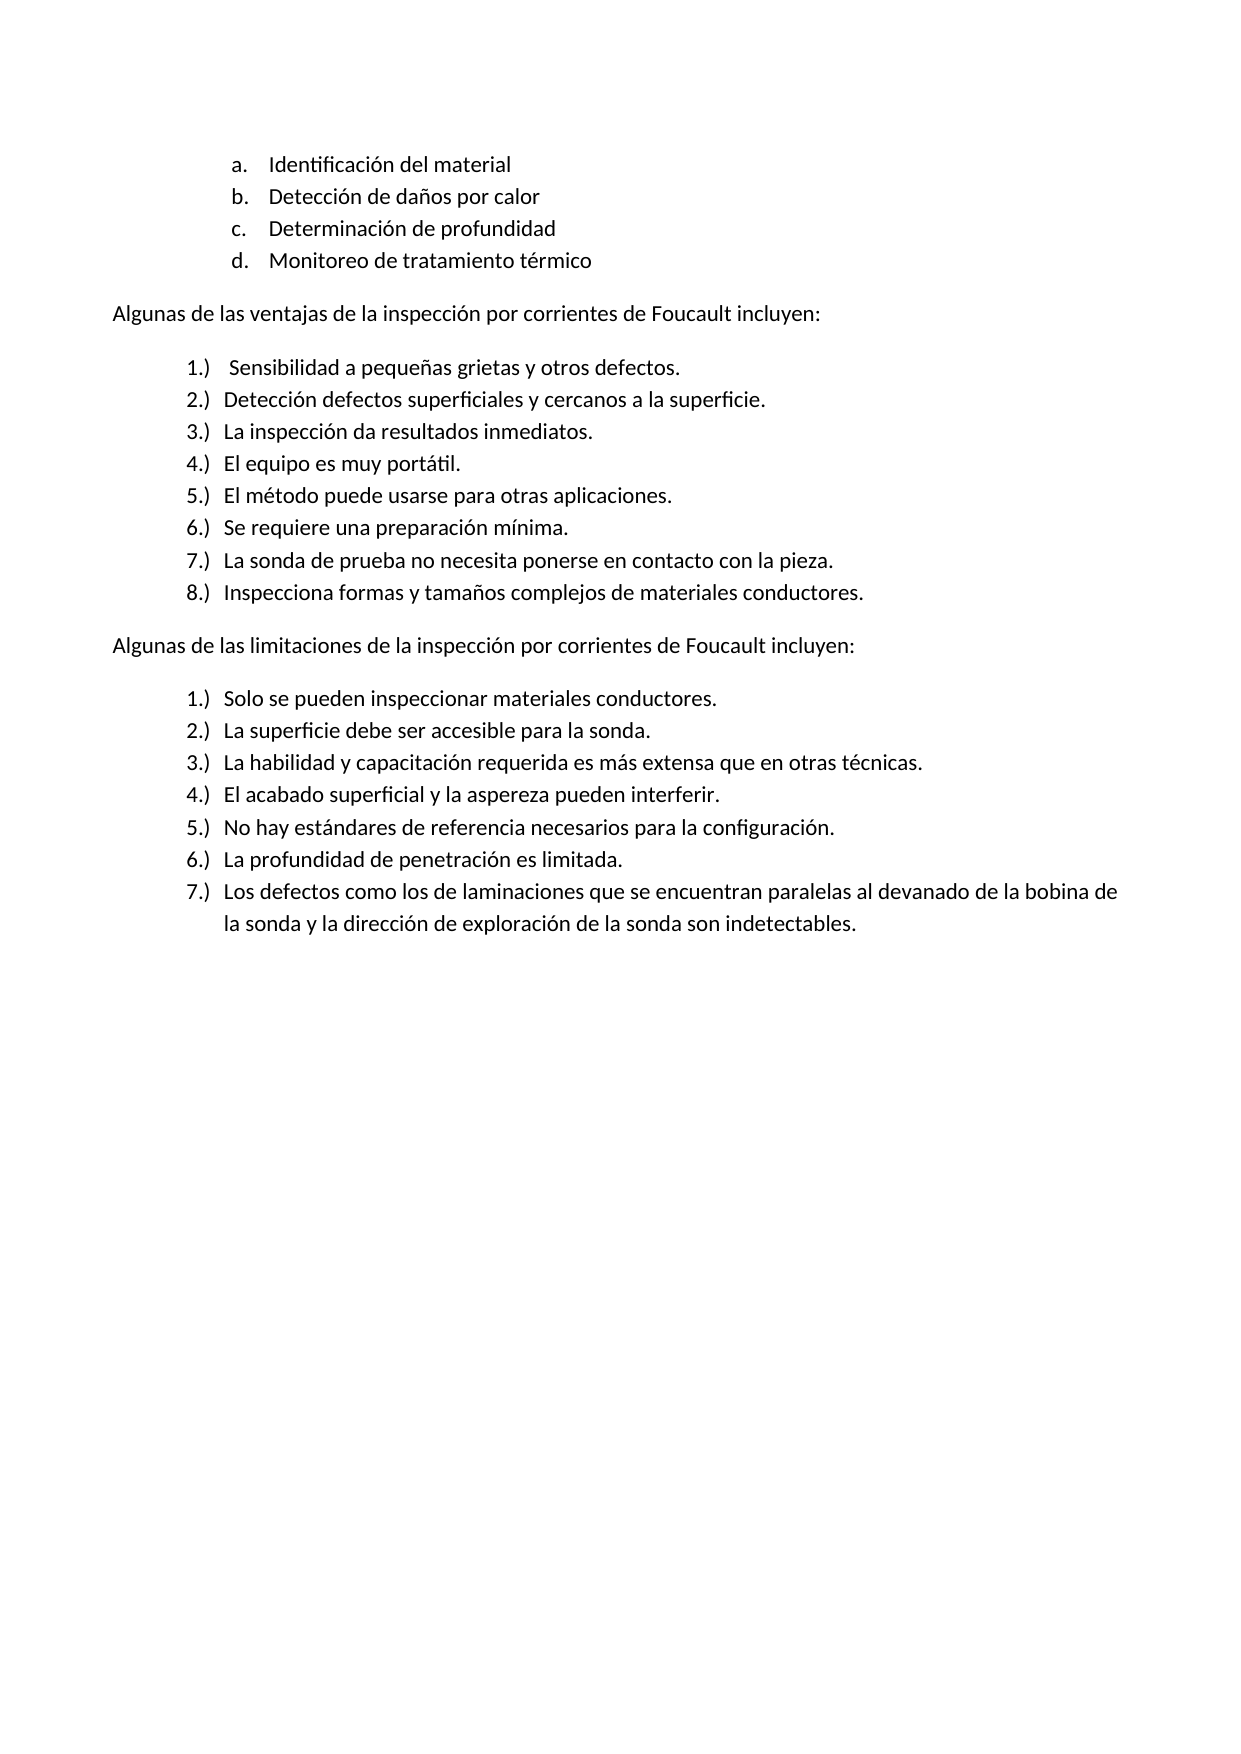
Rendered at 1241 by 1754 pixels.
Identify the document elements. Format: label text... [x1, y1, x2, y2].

list La inspección da resultados inmediatos. [186, 417, 1128, 445]
list El equipo es muy portátil. [186, 449, 1128, 477]
list Identificación del material [231, 150, 1128, 178]
list Solo se pueden inspeccionar materiales conductores. [186, 684, 1128, 712]
list Monitoreo de tratamiento térmico [231, 247, 1128, 274]
list Detección de daños por calor [231, 182, 1128, 210]
list La superficie debe ser accesible para la sonda. [186, 716, 1128, 744]
list La habilidad y capacitación requerida es más extensa que en otras técnicas. [186, 748, 1128, 776]
list La profundidad de penetración es limitada. [186, 845, 1128, 873]
list La sonda de prueba no necesita ponerse en contacto con la pieza. [186, 546, 1128, 574]
list Determinación de profundidad [231, 214, 1128, 242]
text Algunas de las ventajas de la inspección por corrientes de Foucault incluyen: [112, 299, 1128, 328]
list El acabado superficial y la aspereza pueden interferir. [186, 781, 1128, 808]
list Sensibilidad a pequeñas grietas y otros defectos. [186, 353, 1128, 381]
list El método puede usarse para otras aplicaciones. [186, 481, 1128, 509]
text Algunas de las limitaciones de la inspección por corrientes de Foucault incluyen: [112, 631, 1128, 659]
list Los defectos como los de laminaciones que se encuentran paralelas al devanado de la bobina de la sonda y la dirección de exploración de la sonda son indetectables. [186, 877, 1128, 937]
list No hay estándares de referencia necesarios para la configuración. [186, 813, 1128, 841]
list Inspecciona formas y tamaños complejos de materiales conductores. [186, 578, 1128, 606]
list Se requiere una preparación mínima. [186, 513, 1128, 542]
list Detección defectos superficiales y cercanos a la superficie. [186, 385, 1128, 413]
